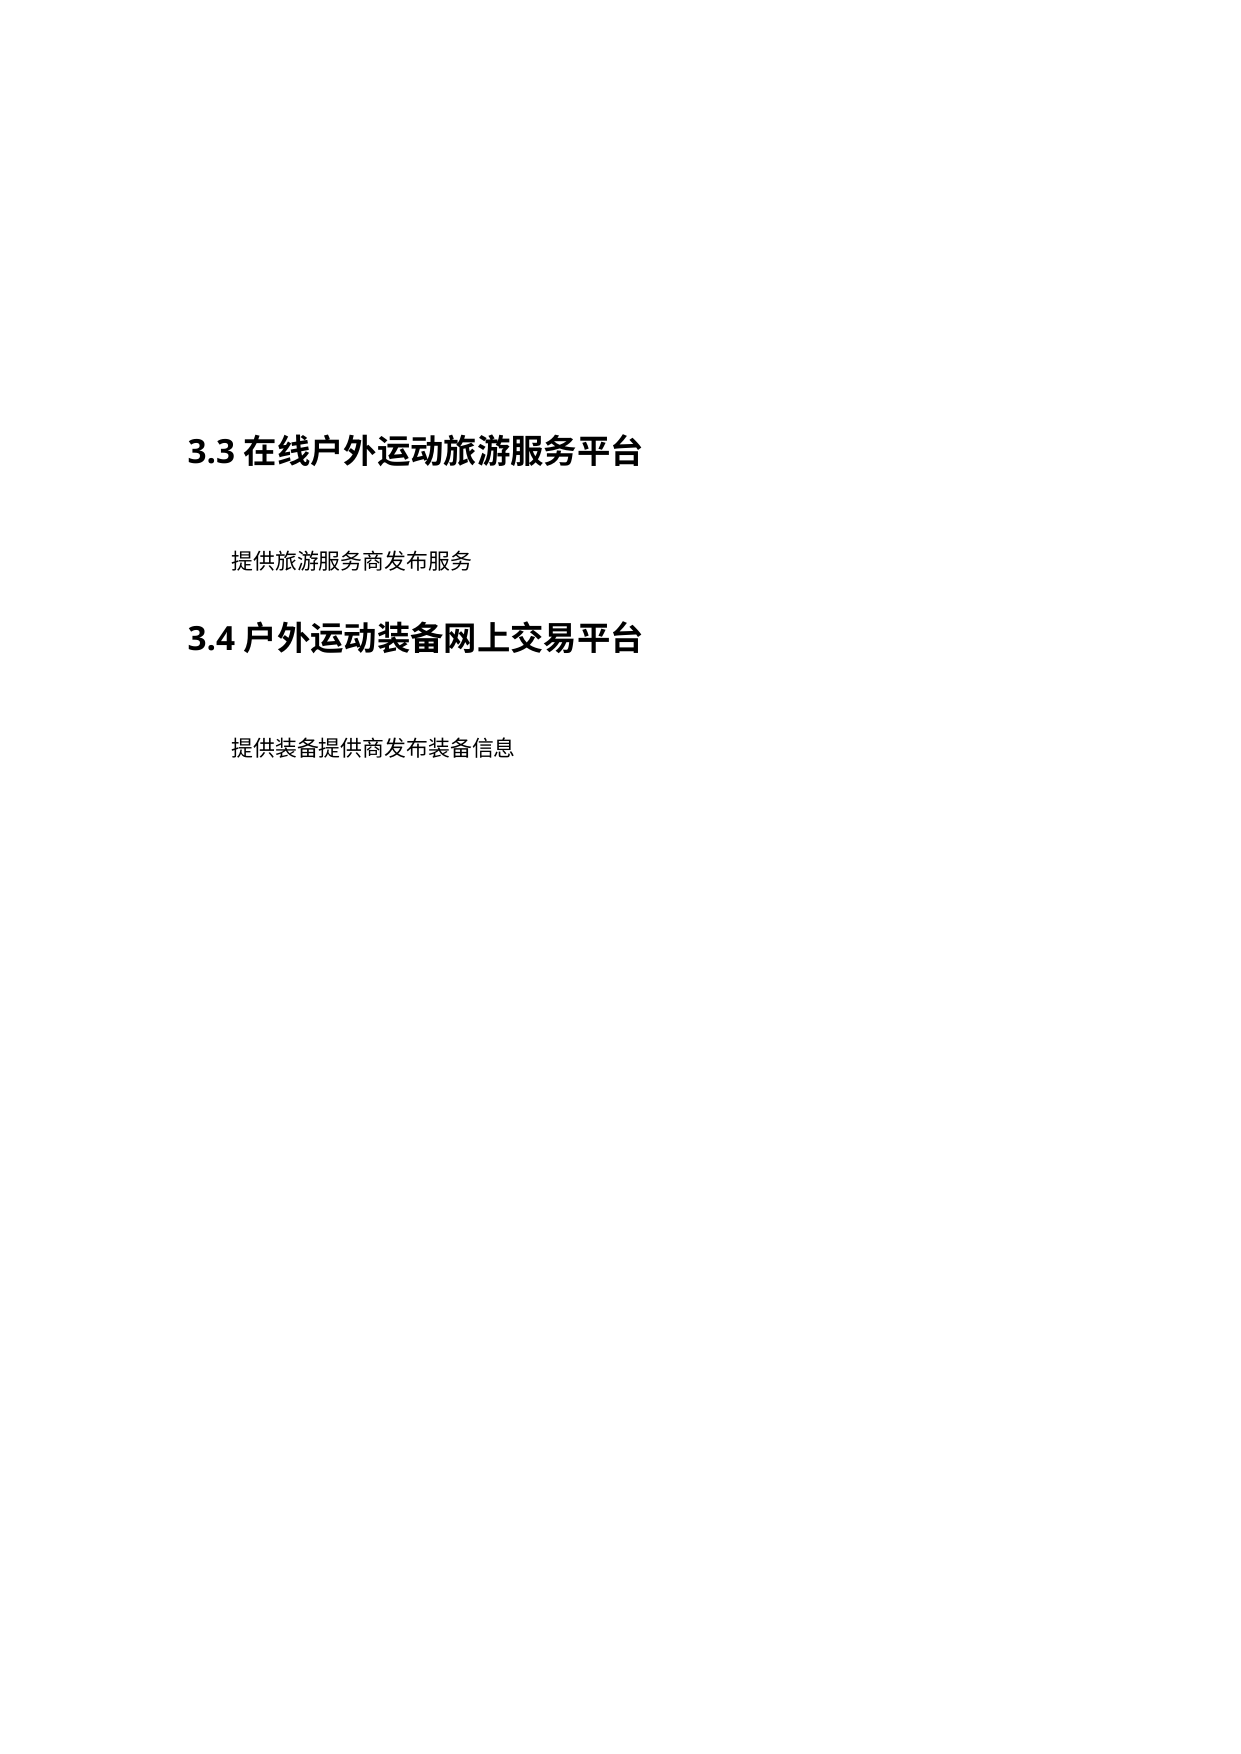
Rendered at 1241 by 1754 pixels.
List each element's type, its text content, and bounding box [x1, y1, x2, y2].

subtitle 3.3 在线户外运动旅游服务平台 [187, 417, 1053, 482]
subtitle 3.4 户外运动装备网上交易平台 [187, 603, 1053, 668]
text 提供旅游服务商发布服务 [187, 544, 1053, 576]
text 提供装备提供商发布装备信息 [187, 731, 1053, 763]
